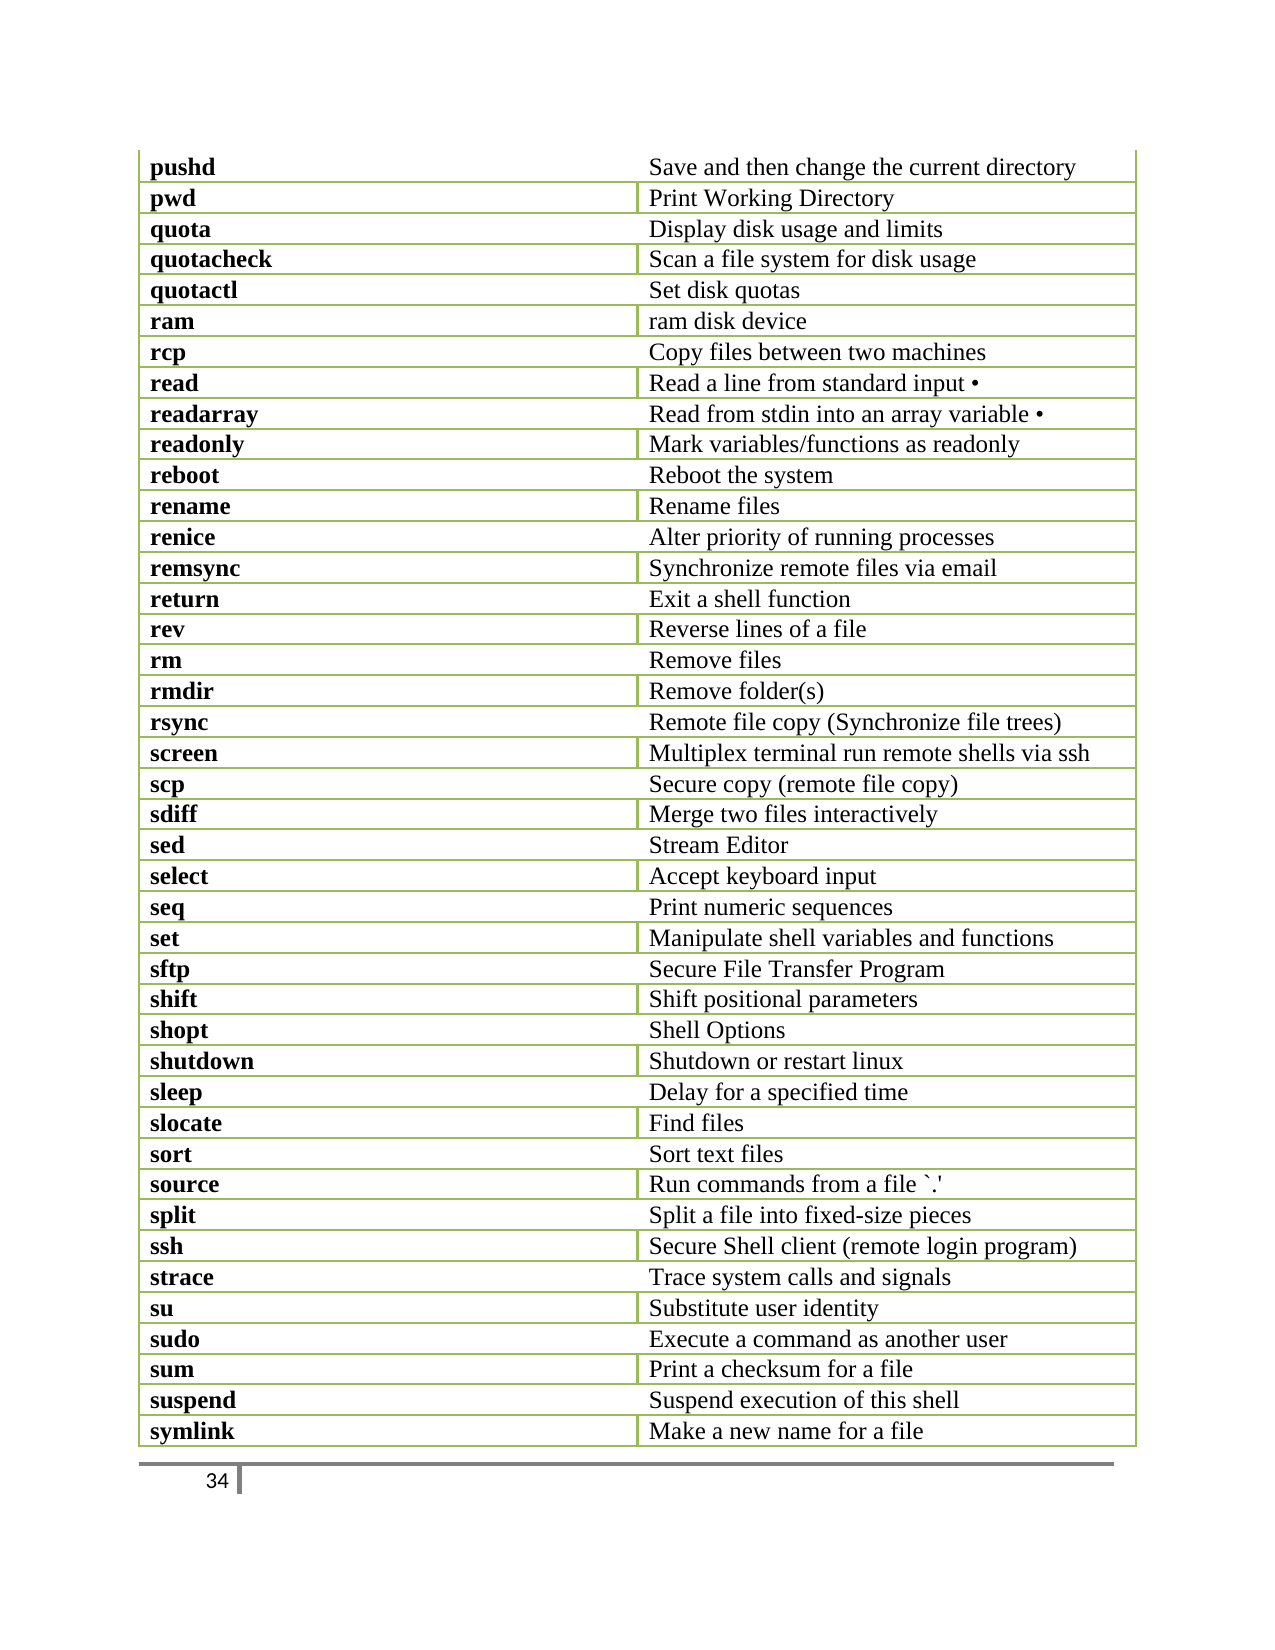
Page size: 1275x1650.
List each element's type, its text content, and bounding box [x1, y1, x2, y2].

table_cell Manipulate shell variables and functions [639, 923, 1135, 952]
table_cell slocate [140, 1108, 636, 1137]
table_cell quota [140, 214, 637, 242]
table_cell Secure File Transfer Program [638, 954, 1135, 982]
table_cell Remove folder(s) [639, 676, 1135, 705]
table_cell pushd [140, 150, 637, 181]
table_cell sum [140, 1355, 636, 1383]
table_cell ram disk device [639, 306, 1135, 335]
table_cell rev [140, 615, 636, 643]
table_cell Find files [639, 1108, 1135, 1137]
table_cell Sort text files [638, 1139, 1135, 1167]
table_cell Set disk quotas [638, 275, 1135, 304]
table_cell quotacheck [140, 245, 636, 273]
table_cell Mark variables/functions as readonly [639, 430, 1135, 458]
table_cell Synchronize remote files via email [639, 553, 1135, 582]
table_cell Read a line from standard input • [639, 368, 1135, 397]
table_cell ram [140, 306, 636, 335]
table_cell symlink [140, 1416, 636, 1445]
table_cell Split a file into fixed-size pieces [638, 1200, 1135, 1229]
table_cell seq [140, 892, 637, 921]
table_cell Read from stdin into an array variable • [638, 399, 1135, 427]
table_cell read [140, 368, 636, 397]
table_cell Execute a command as another user [638, 1324, 1135, 1352]
table_cell Stream Editor [638, 830, 1135, 859]
table_cell rmdir [140, 676, 636, 705]
table_cell Substitute user identity [639, 1293, 1135, 1322]
table_cell su [140, 1293, 636, 1322]
table_cell Delay for a specified time [638, 1077, 1135, 1106]
table_cell reboot [140, 460, 637, 489]
table_cell Trace system calls and signals [638, 1262, 1135, 1291]
table_cell return [140, 584, 637, 612]
table_cell rsync [140, 707, 637, 736]
table_cell Make a new name for a file [639, 1416, 1135, 1445]
table_cell rename [140, 491, 636, 520]
table_cell sed [140, 830, 637, 859]
table_cell Shutdown or restart linux [639, 1046, 1135, 1075]
table_cell Remote file copy (Synchronize file trees) [638, 707, 1135, 736]
table_cell Suspend execution of this shell [638, 1385, 1135, 1414]
table_cell Save and then change the current directory [638, 150, 1135, 181]
table_cell sleep [140, 1077, 637, 1106]
table_cell pwd [140, 183, 636, 212]
table_cell sftp [140, 954, 637, 982]
table_cell Shift positional parameters [639, 985, 1135, 1013]
table_cell suspend [140, 1385, 637, 1414]
table_cell sdiff [140, 800, 636, 828]
table_cell remsync [140, 553, 636, 582]
table_cell Print numeric sequences [638, 892, 1135, 921]
table_cell split [140, 1200, 637, 1229]
table_cell readarray [140, 399, 637, 427]
table_cell source [140, 1170, 636, 1198]
table_cell shopt [140, 1015, 637, 1044]
table_cell screen [140, 738, 636, 767]
table_cell shift [140, 985, 636, 1013]
table_cell Secure Shell client (remote login program) [639, 1231, 1135, 1260]
table_cell Reboot the system [638, 460, 1135, 489]
table_cell set [140, 923, 636, 952]
table_cell strace [140, 1262, 637, 1291]
table_cell renice [140, 522, 637, 551]
table_cell Secure copy (remote file copy) [638, 769, 1135, 797]
table_cell Exit a shell function [638, 584, 1135, 612]
table_cell Print a checksum for a file [639, 1355, 1135, 1383]
table_cell Merge two files interactively [639, 800, 1135, 828]
table_cell Accept keyboard input [639, 861, 1135, 890]
table_cell Run commands from a file `.' [639, 1170, 1135, 1198]
table_cell rcp [140, 337, 637, 366]
table_cell Display disk usage and limits [638, 214, 1135, 242]
table_cell scp [140, 769, 637, 797]
table_cell rm [140, 645, 637, 674]
table_cell Copy files between two machines [638, 337, 1135, 366]
table_cell shutdown [140, 1046, 636, 1075]
table_cell readonly [140, 430, 636, 458]
table_cell sudo [140, 1324, 637, 1352]
table_cell Shell Options [638, 1015, 1135, 1044]
table_cell Scan a file system for disk usage [639, 245, 1135, 273]
table_cell Reverse lines of a file [639, 615, 1135, 643]
table_cell quotactl [140, 275, 637, 304]
table_cell Remove files [638, 645, 1135, 674]
table_cell Rename files [639, 491, 1135, 520]
table_cell Print Working Directory [639, 183, 1135, 212]
table_cell select [140, 861, 636, 890]
table_cell Alter priority of running processes [638, 522, 1135, 551]
table_cell ssh [140, 1231, 636, 1260]
table_cell sort [140, 1139, 637, 1167]
table_cell Multiplex terminal run remote shells via ssh [639, 738, 1135, 767]
